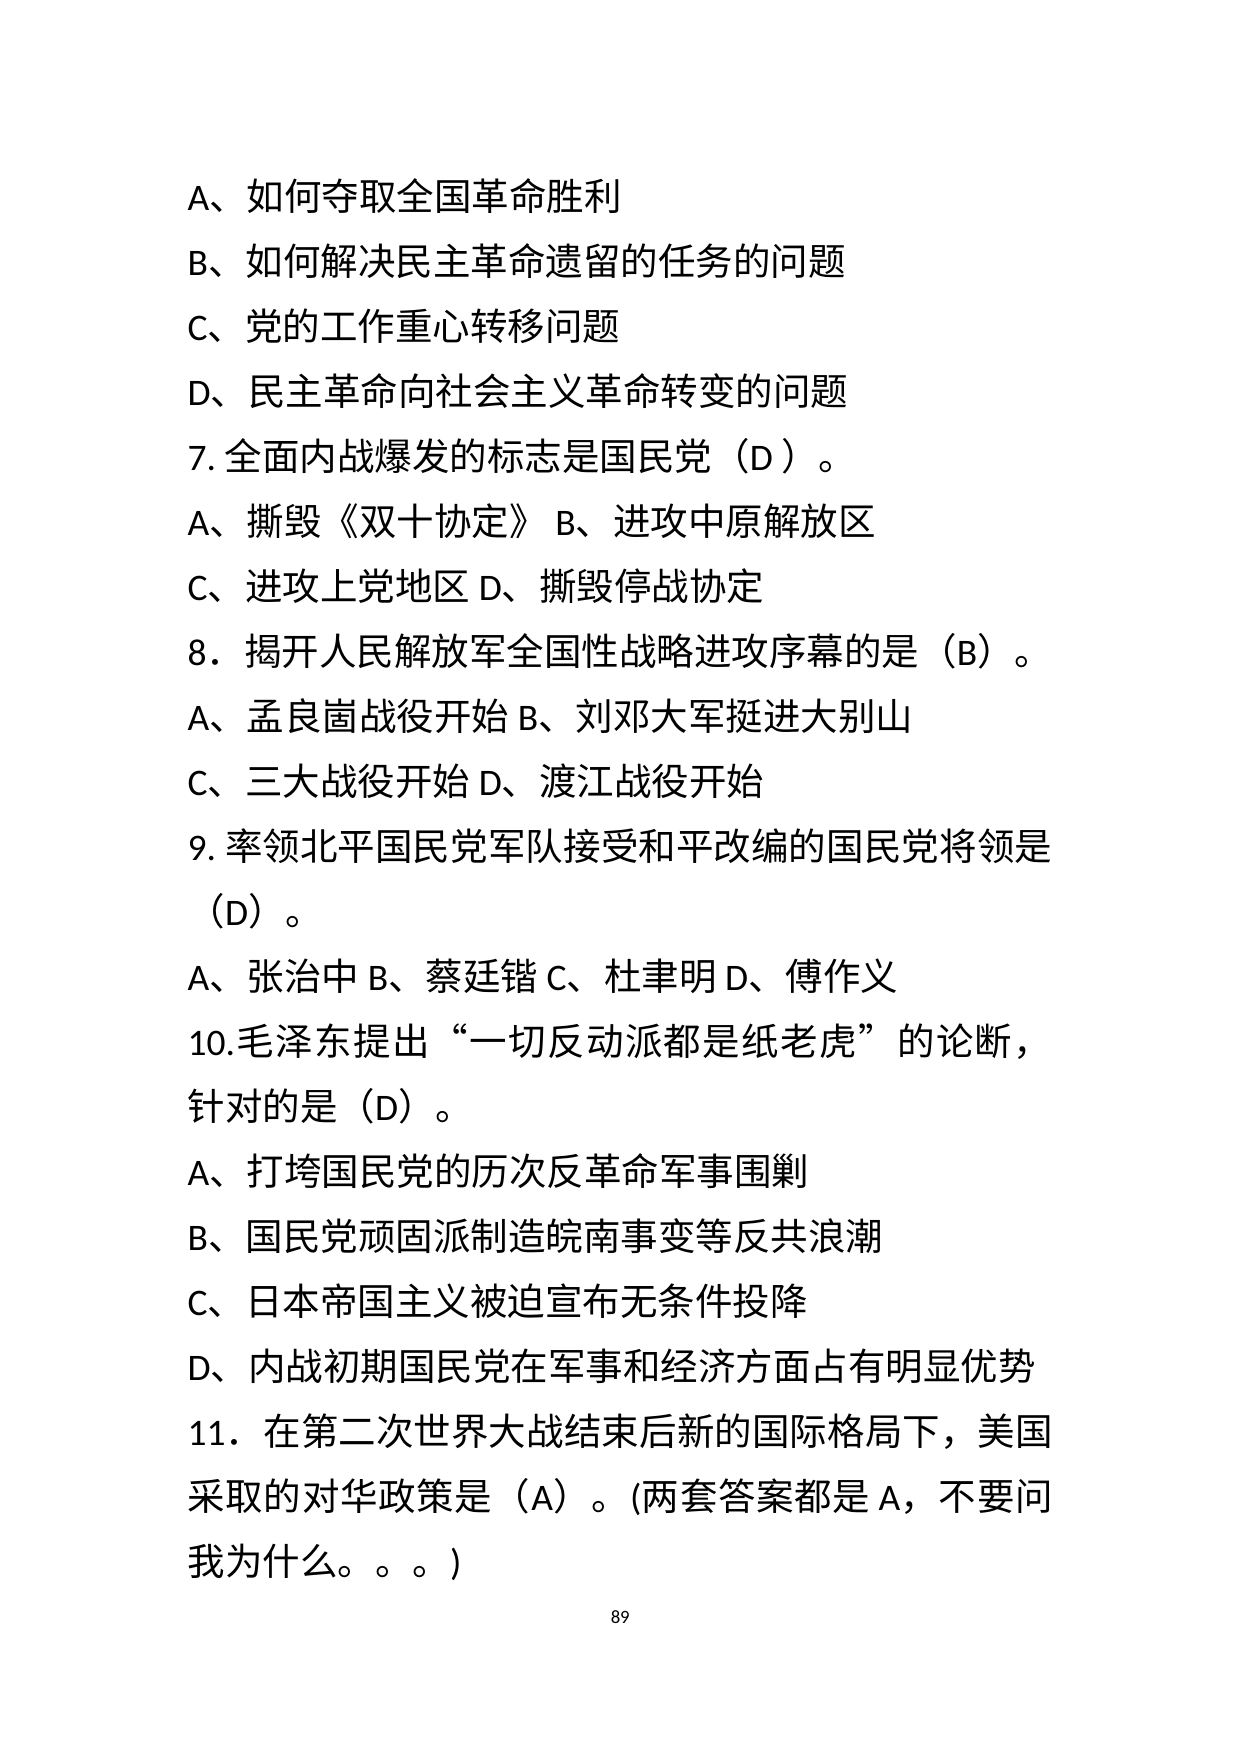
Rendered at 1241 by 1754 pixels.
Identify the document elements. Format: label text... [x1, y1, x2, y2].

text 10.毛泽东提出“一切反动派都是纸老虎”的论断，针对的是（D）。 [187, 1007, 1053, 1137]
text 8．揭开人民解放军全国性战略进攻序幕的是（B）。 [187, 617, 1053, 682]
text 9. 率领北平国民党军队接受和平改编的国民党将领是（D）。 [187, 812, 1053, 942]
text A、撕毁《双十协定》 B、进攻中原解放区 [187, 487, 1053, 552]
text A、孟良崮战役开始 B、刘邓大军挺进大别山 [187, 682, 1053, 747]
text B、如何解决民主革命遗留的任务的问题 [187, 227, 1053, 292]
text C、进攻上党地区 D、撕毁停战协定 [187, 552, 1053, 617]
text C、日本帝国主义被迫宣布无条件投降 [187, 1267, 1053, 1332]
text 11．在第二次世界大战结束后新的国际格局下，美国采取的对华政策是（A）。(两套答案都是A，不要问我为什么。。。) [187, 1397, 1053, 1592]
text 7. 全面内战爆发的标志是国民党（D ）。 [187, 422, 1053, 487]
text A、打垮国民党的历次反革命军事围剿 [187, 1137, 1053, 1202]
text A、张治中 B、蔡廷锴 C、杜聿明 D、傅作义 [187, 942, 1053, 1007]
text D、民主革命向社会主义革命转变的问题 [187, 357, 1053, 422]
text C、三大战役开始 D、渡江战役开始 [187, 747, 1053, 812]
text D、内战初期国民党在军事和经济方面占有明显优势 [187, 1332, 1053, 1397]
text B、国民党顽固派制造皖南事变等反共浪潮 [187, 1202, 1053, 1267]
text A、如何夺取全国革命胜利 [187, 162, 1053, 227]
text C、党的工作重心转移问题 [187, 292, 1053, 357]
